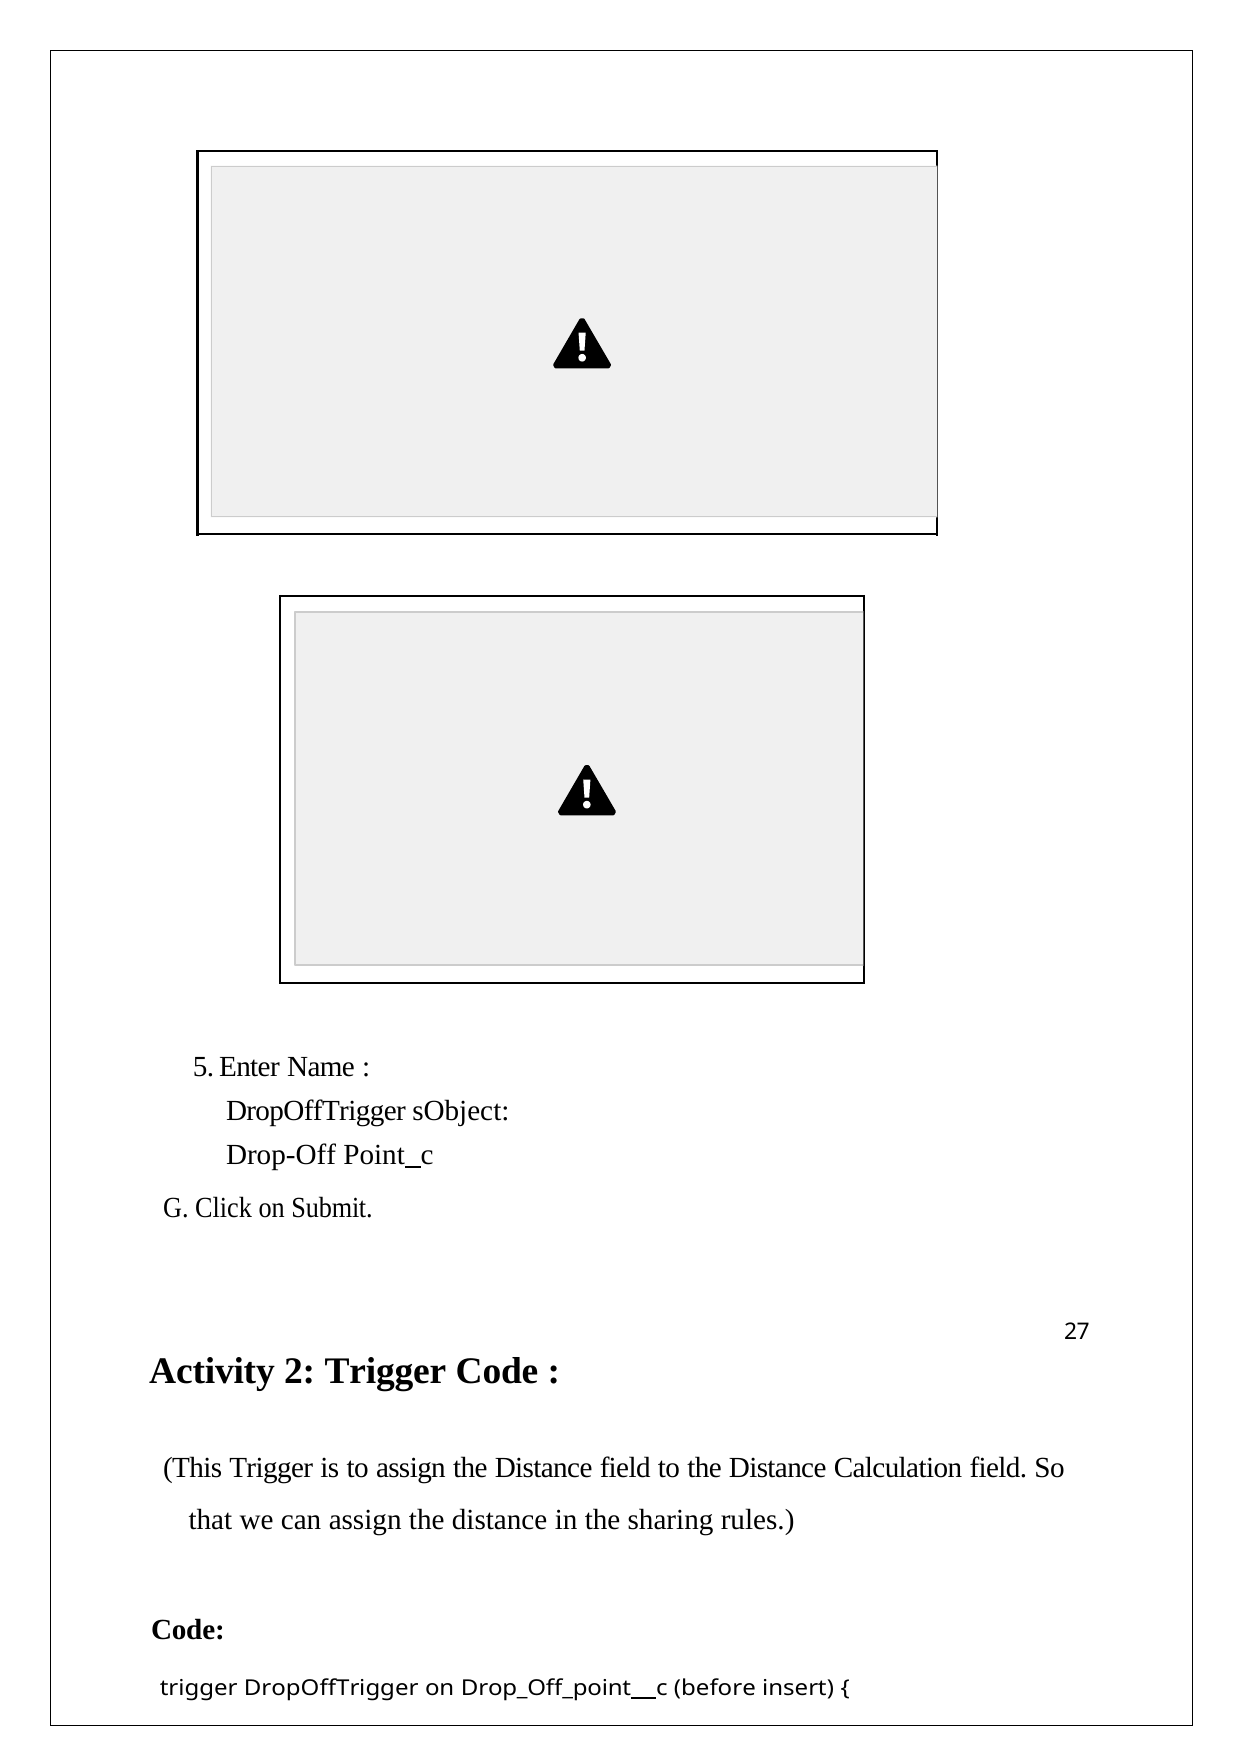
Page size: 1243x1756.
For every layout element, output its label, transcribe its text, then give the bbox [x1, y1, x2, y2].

text 27 [190, 1315, 1090, 1346]
text (This Trigger is to assign the Distance field to the Distance Calculation field. So that we can assign the distance in the sharing rules.) [163, 1450, 1100, 1536]
list Enter Name : DropOffTrigger sObject: Drop-Off Point c [193, 1049, 553, 1171]
text trigger DropOffTrigger on Drop_Off_point c (before insert) { [159, 1672, 1125, 1702]
subtitle Code: [151, 1612, 1125, 1646]
text G. Click on Submit. [163, 1190, 1125, 1223]
subtitle Activity 2: Trigger Code : [149, 1349, 1125, 1392]
